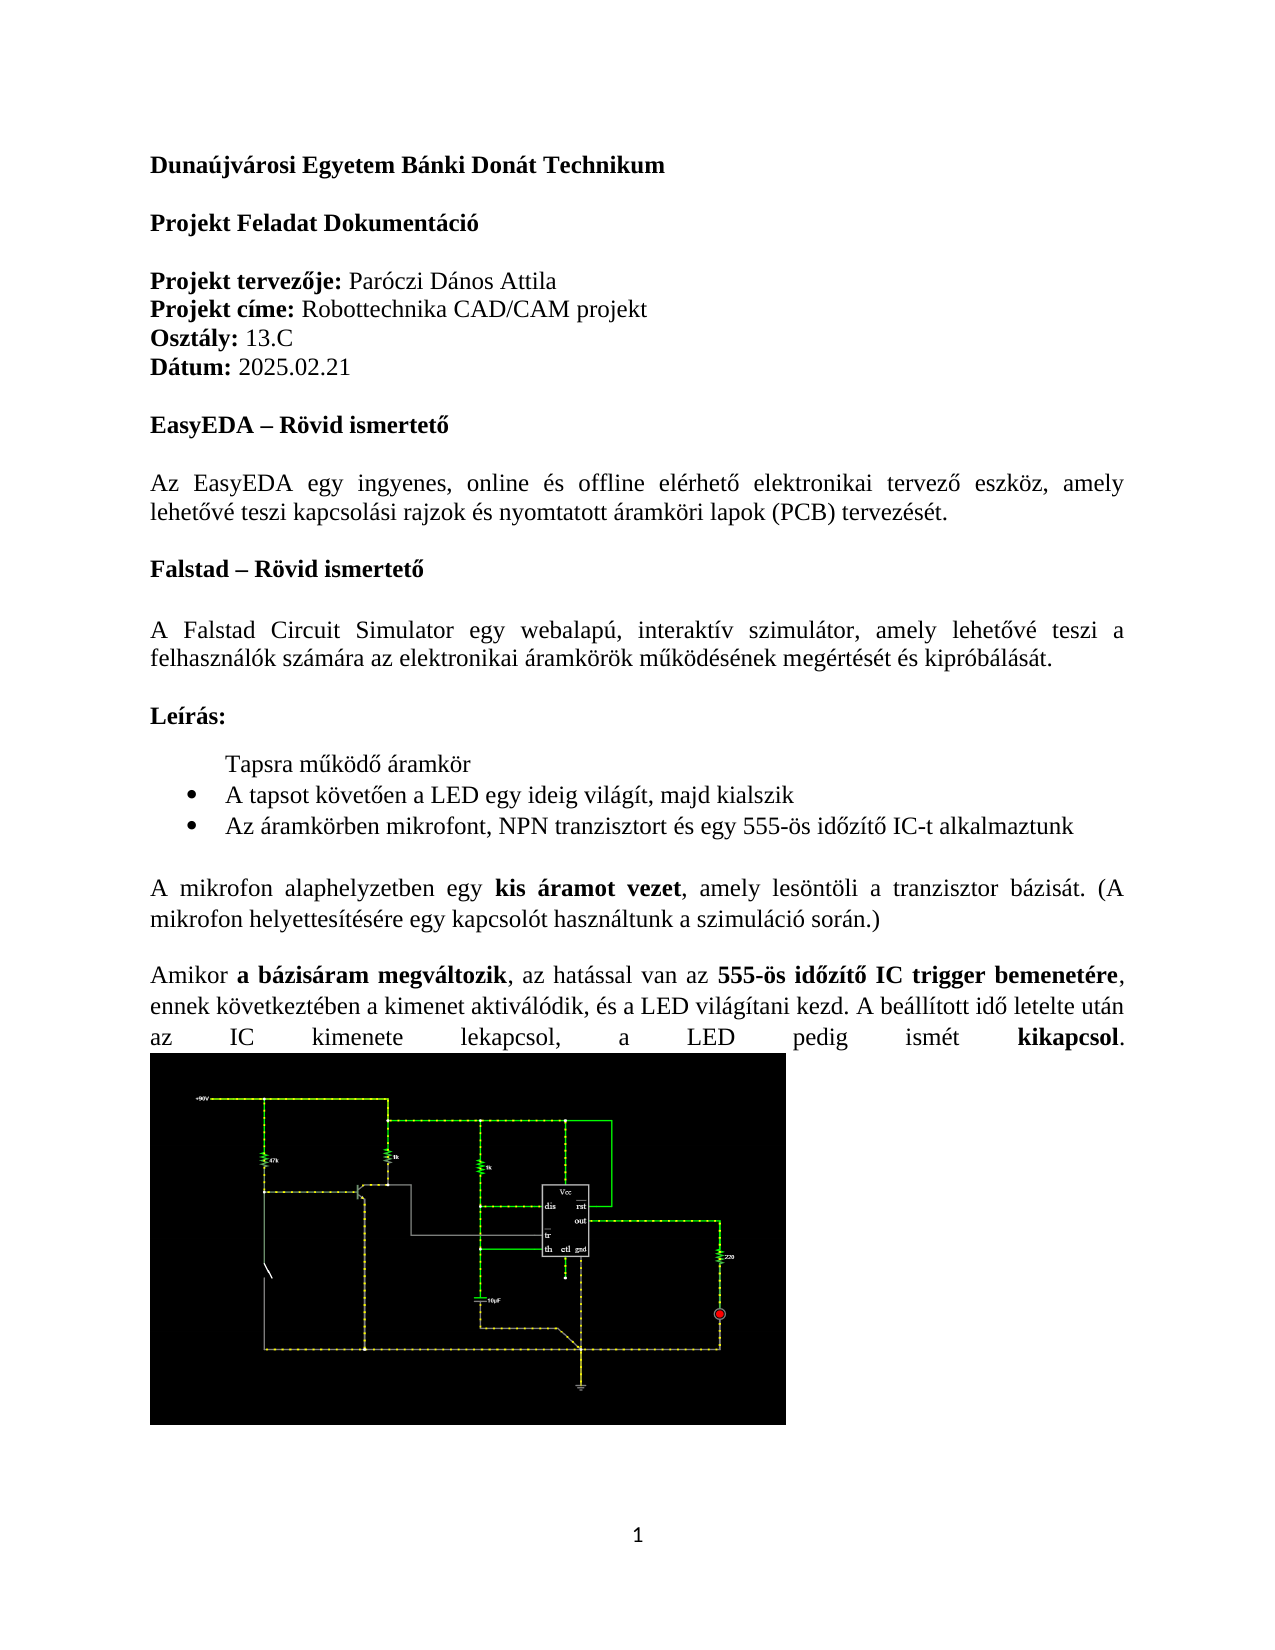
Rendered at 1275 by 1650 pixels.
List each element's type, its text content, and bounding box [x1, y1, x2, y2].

list A tapsot követően a LED egy ideig világít, majd kialszik [187, 780, 1125, 809]
text Dunaújvárosi Egyetem Bánki Donát Technikum [150, 150, 1125, 179]
text Projekt Feladat Dokumentáció [150, 208, 1125, 237]
text EasyEDA – Rövid ismertető [150, 410, 1125, 439]
text Falstad – Rövid ismertető [150, 554, 1125, 583]
text Az EasyEDA egy ingyenes, online és offline elérhető elektronikai tervező eszköz, amely lehetővé teszi kapcsolási rajzok és nyomtatott áramköri lapok (PCB) tervezését. [150, 468, 1125, 525]
text A mikrofon alaphelyzetben egy kis áramot vezet, amely lesöntöli a tranzisztor bázisát. (A mikrofon helyettesítésére egy kapcsolót használtunk a szimuláció során.) [150, 842, 1125, 933]
picture [150, 1053, 786, 1425]
text Projekt tervezője: Paróczi Dános Attila Projekt címe: Robottechnika CAD/CAM projekt Osztály: 13.C Dátum: 2025.02.21 [150, 266, 1184, 381]
text A Falstad Circuit Simulator egy webalapú, interaktív szimulátor, amely lehetővé teszi a felhasználók számára az elektronikai áramkörök működésének megértését és kipróbálását. [150, 615, 1125, 672]
list Az áramkörben mikrofont, NPN tranzisztort és egy 555-ös időzítő IC-t alkalmaztunk [187, 811, 1125, 840]
list Tapsra működő áramkör [225, 749, 1125, 778]
text Leírás: [150, 701, 1125, 730]
